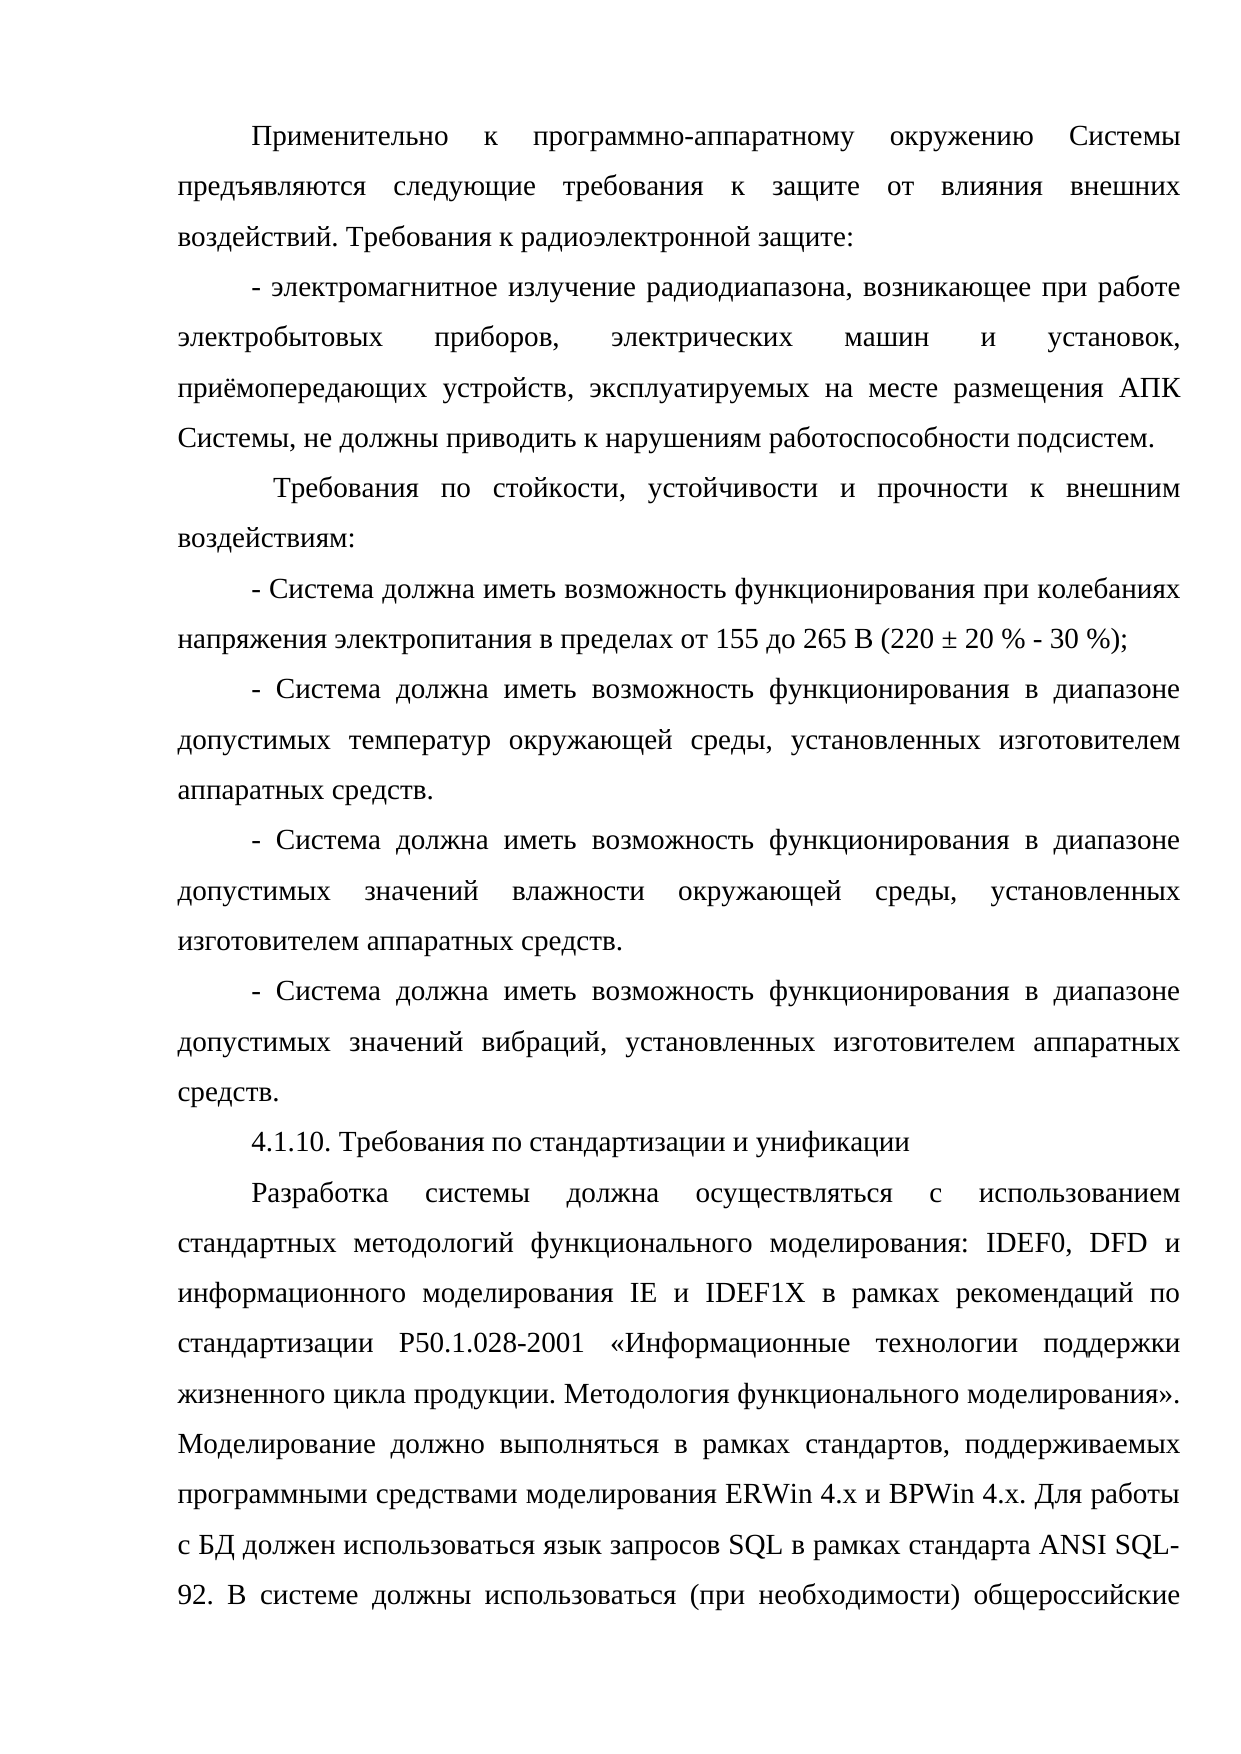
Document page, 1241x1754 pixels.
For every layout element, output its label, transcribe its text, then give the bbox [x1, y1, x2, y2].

text 4.1.10. Требования по стандартизации и унификации [177, 1124, 1181, 1158]
text - Система должна иметь возможность функционирования при колебаниях напряжения электропитания в пределах от 155 до 265 В (220 ± 20 % - 30 %); [177, 571, 1181, 655]
text - Система должна иметь возможность функционирования в диапазоне допустимых значений вибраций, установленных изготовителем аппаратных средств. [177, 973, 1181, 1108]
text - электромагнитное излучение радиодиапазона, возникающее при работе электробытовых приборов, электрических машин и установок, приёмопередающих устройств, эксплуатируемых на месте размещения АПК Системы, не должны приводить к нарушениям работоспособности подсистем. [177, 269, 1181, 453]
text Применительно к программно-аппаратному окружению Системы предъявляются следующие требования к защите от влияния внешних воздействий. Требования к радиоэлектронной защите: [177, 118, 1181, 252]
text - Система должна иметь возможность функционирования в диапазоне допустимых температур окружающей среды, установленных изготовителем аппаратных средств. [177, 672, 1181, 806]
text Требования по стойкости, устойчивости и прочности к внешним воздействиям: [177, 470, 1181, 554]
text - Система должна иметь возможность функционирования в диапазоне допустимых значений влажности окружающей среды, установленных изготовителем аппаратных средств. [177, 822, 1181, 957]
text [177, 1175, 1181, 1611]
